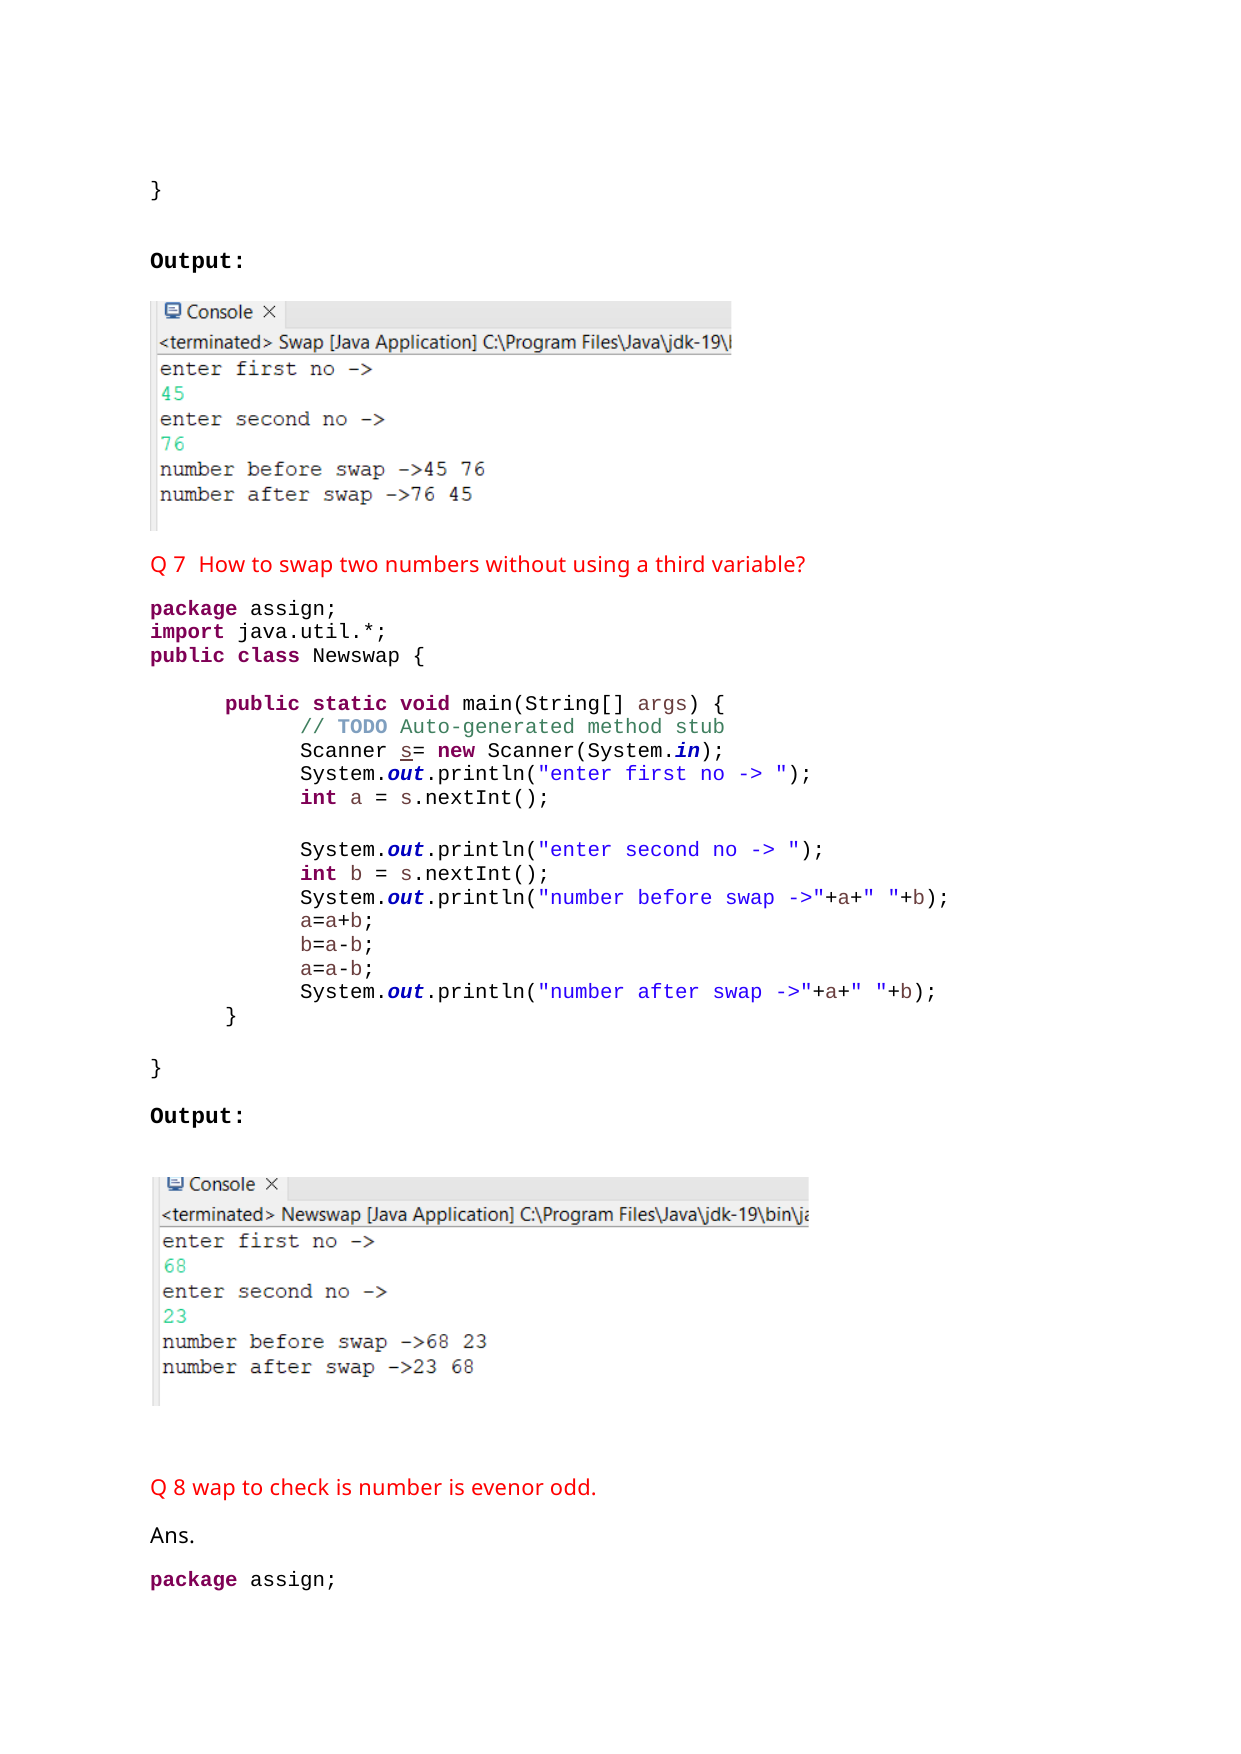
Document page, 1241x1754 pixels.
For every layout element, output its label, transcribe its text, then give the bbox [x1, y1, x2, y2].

picture [150, 1177, 809, 1406]
text int b = s.nextInt(); [150, 863, 1090, 887]
text import java.util.*; [150, 622, 1090, 645]
text Output: [150, 1105, 1090, 1131]
text } [150, 179, 1090, 202]
text Q 7 How to swap two numbers without using a third variable? [150, 549, 1090, 579]
text package assign; [150, 598, 1090, 622]
text Ans. [150, 1521, 1090, 1550]
text System.out.println("number after swap ->"+a+" "+b); [150, 981, 1090, 1005]
text System.out.println("number before swap ->"+a+" "+b); [150, 887, 1090, 910]
text a=a+b; [150, 910, 1090, 934]
text Output: [150, 250, 1090, 276]
text public static void main(String[] args) { [150, 692, 1090, 716]
text Scanner s= new Scanner(System.in); [150, 740, 1090, 763]
text System.out.println("enter second no -> "); [150, 839, 1090, 863]
picture [150, 301, 732, 531]
text public class Newswap { [150, 645, 1090, 669]
text b=a-b; [150, 934, 1090, 958]
text package assign; [150, 1569, 1090, 1593]
text System.out.println("enter first no -> "); [150, 763, 1090, 787]
text } [150, 1057, 1090, 1081]
text // TODO Auto-generated method stub [150, 716, 1090, 740]
text int a = s.nextInt(); [150, 787, 1090, 811]
text Q 8 wap to check is number is evenor odd. [150, 1472, 1090, 1502]
text a=a-b; [150, 958, 1090, 981]
text } [150, 1005, 1090, 1029]
